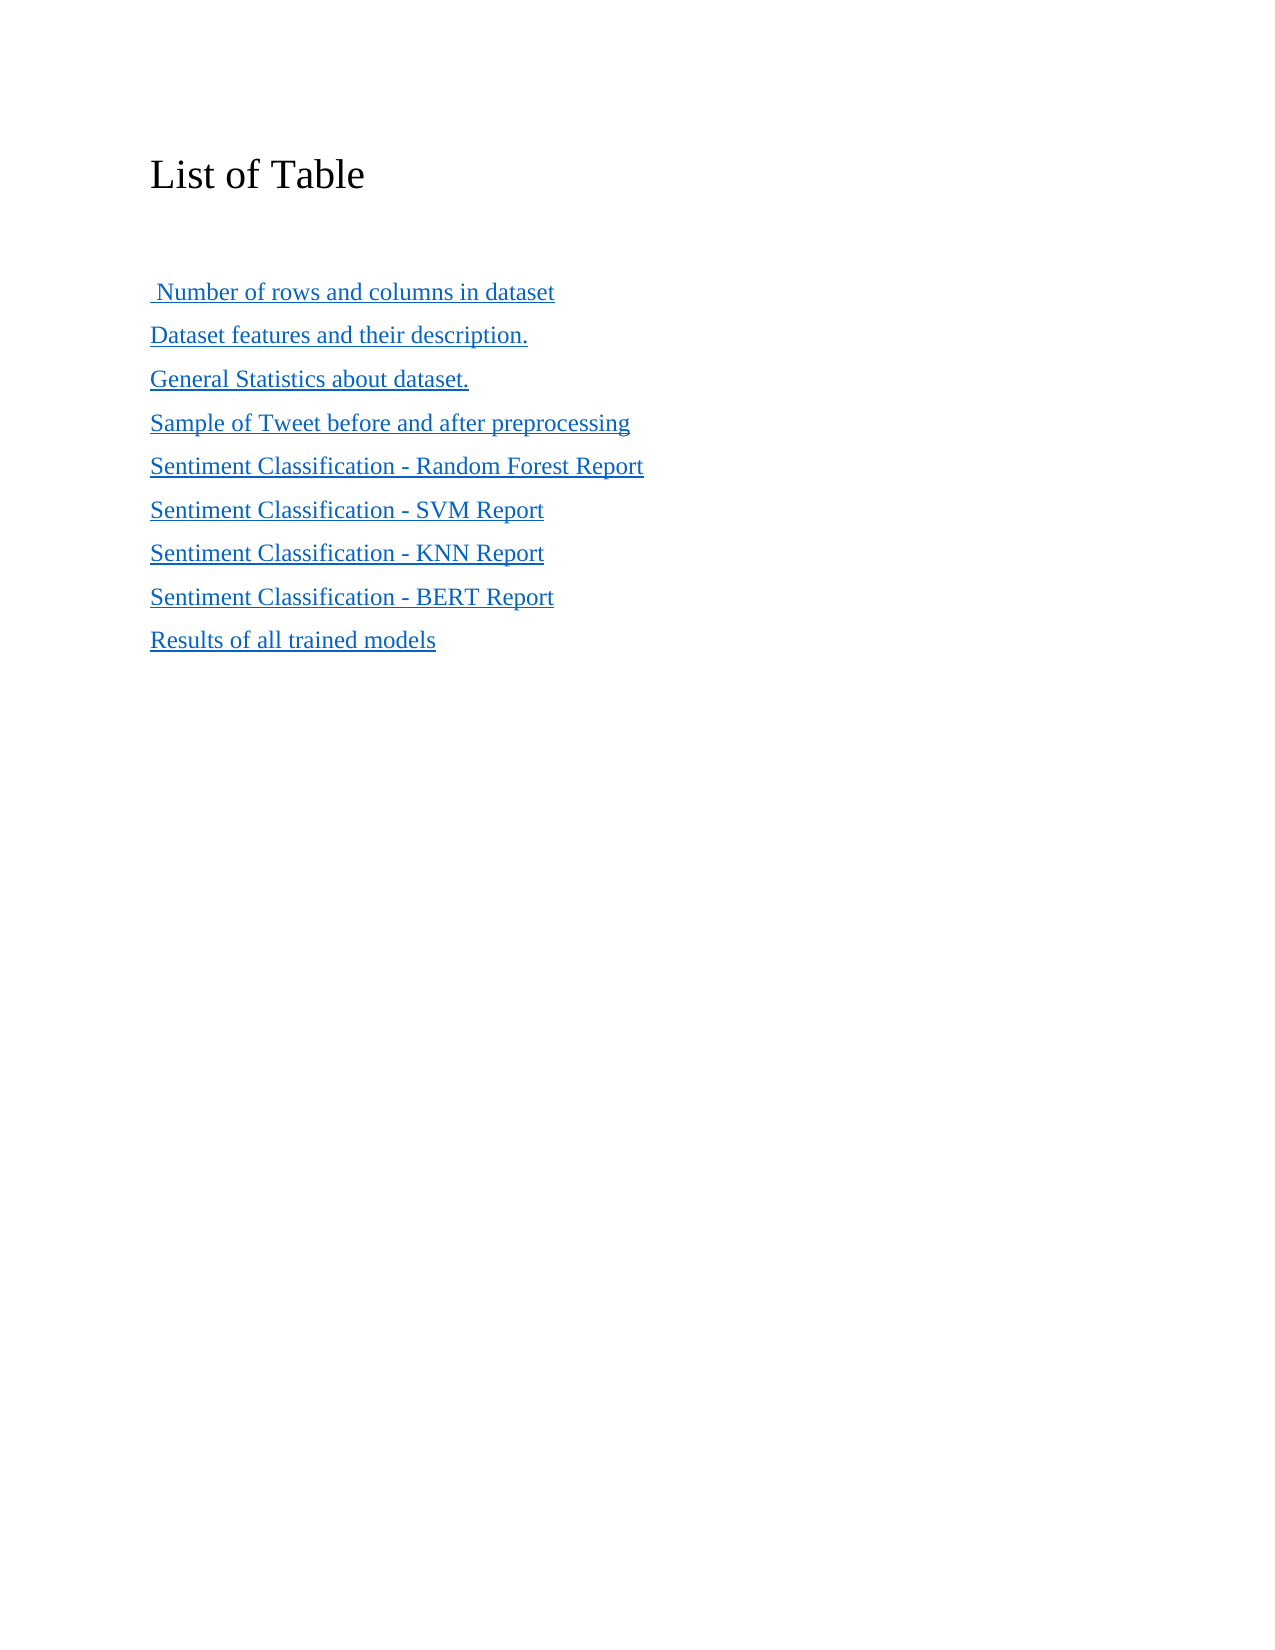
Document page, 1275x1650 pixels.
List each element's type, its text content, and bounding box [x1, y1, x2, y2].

text List of Table [150, 150, 1125, 198]
text Table 1: Number of rows and columns in dataset 18 [150, 277, 1125, 306]
text Table 9: Results of all trained models 32 [150, 625, 1125, 654]
text Table 3: General Statistics about dataset. 19 [150, 364, 1125, 393]
text Table 2: Dataset features and their description. 18 [150, 321, 1125, 349]
text Table 6: Sentiment Classification - SVM Report 28 [150, 495, 1125, 524]
text Table 5: Sentiment Classification - Random Forest Report 27 [150, 451, 1125, 480]
text Table 7: Sentiment Classification - KNN Report 30 [150, 538, 1125, 567]
text Table 4: Sample of Tweet before and after preprocessing 24 [150, 408, 1125, 437]
text Table 8: Sentiment Classification - BERT Report 31 [150, 582, 1125, 611]
